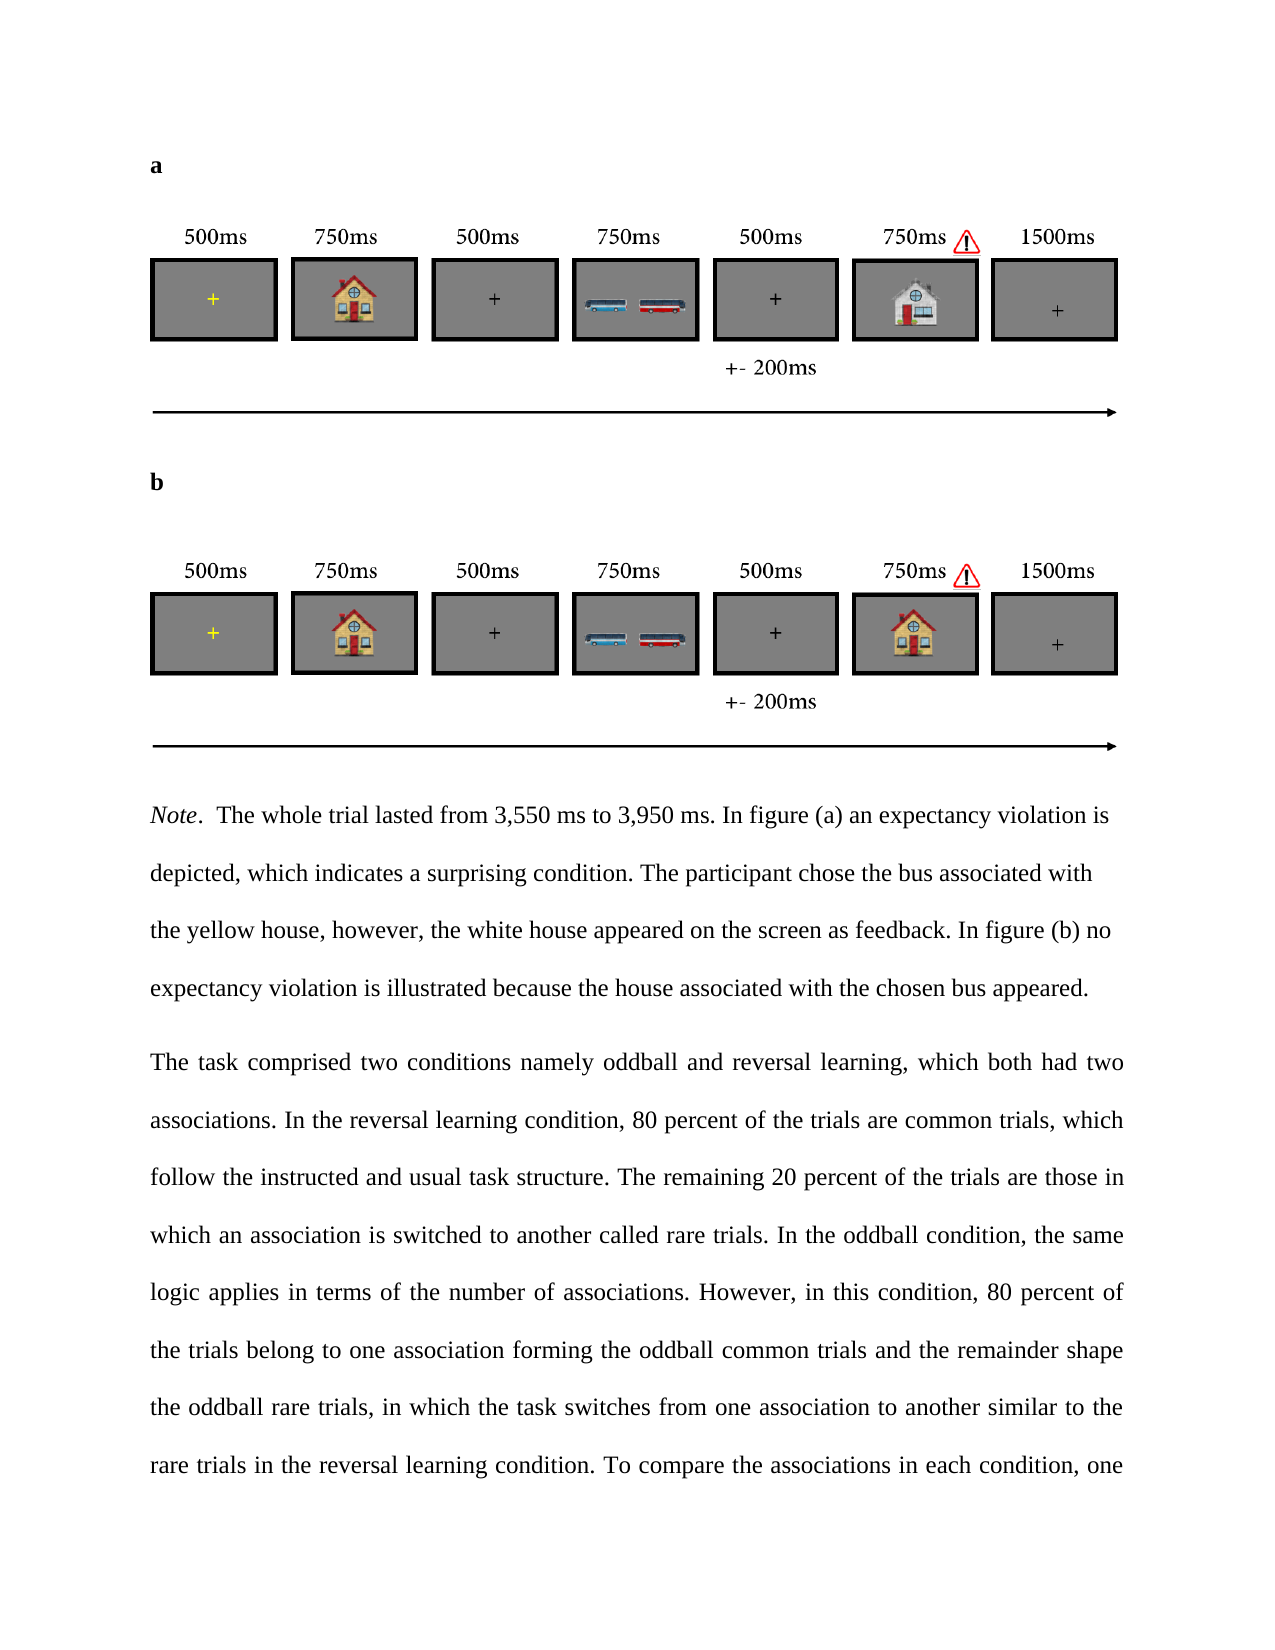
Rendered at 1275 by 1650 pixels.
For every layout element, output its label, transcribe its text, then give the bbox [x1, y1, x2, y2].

text a [150, 150, 1125, 206]
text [150, 1047, 1125, 1478]
text Note. The whole trial lasted from 3,550 ms to 3,950 ms. In figure (a) an expectancy violation is depicted, which indicates a surprising condition. The participant chose the bus associated with the yellow house, however, the white house appeared on the screen as feedback. In figure (b) no expectancy violation is illustrated because the house associated with the chosen bus appeared. [150, 801, 1125, 1002]
picture [150, 540, 1126, 756]
text b [150, 467, 1125, 495]
picture [150, 206, 1126, 422]
